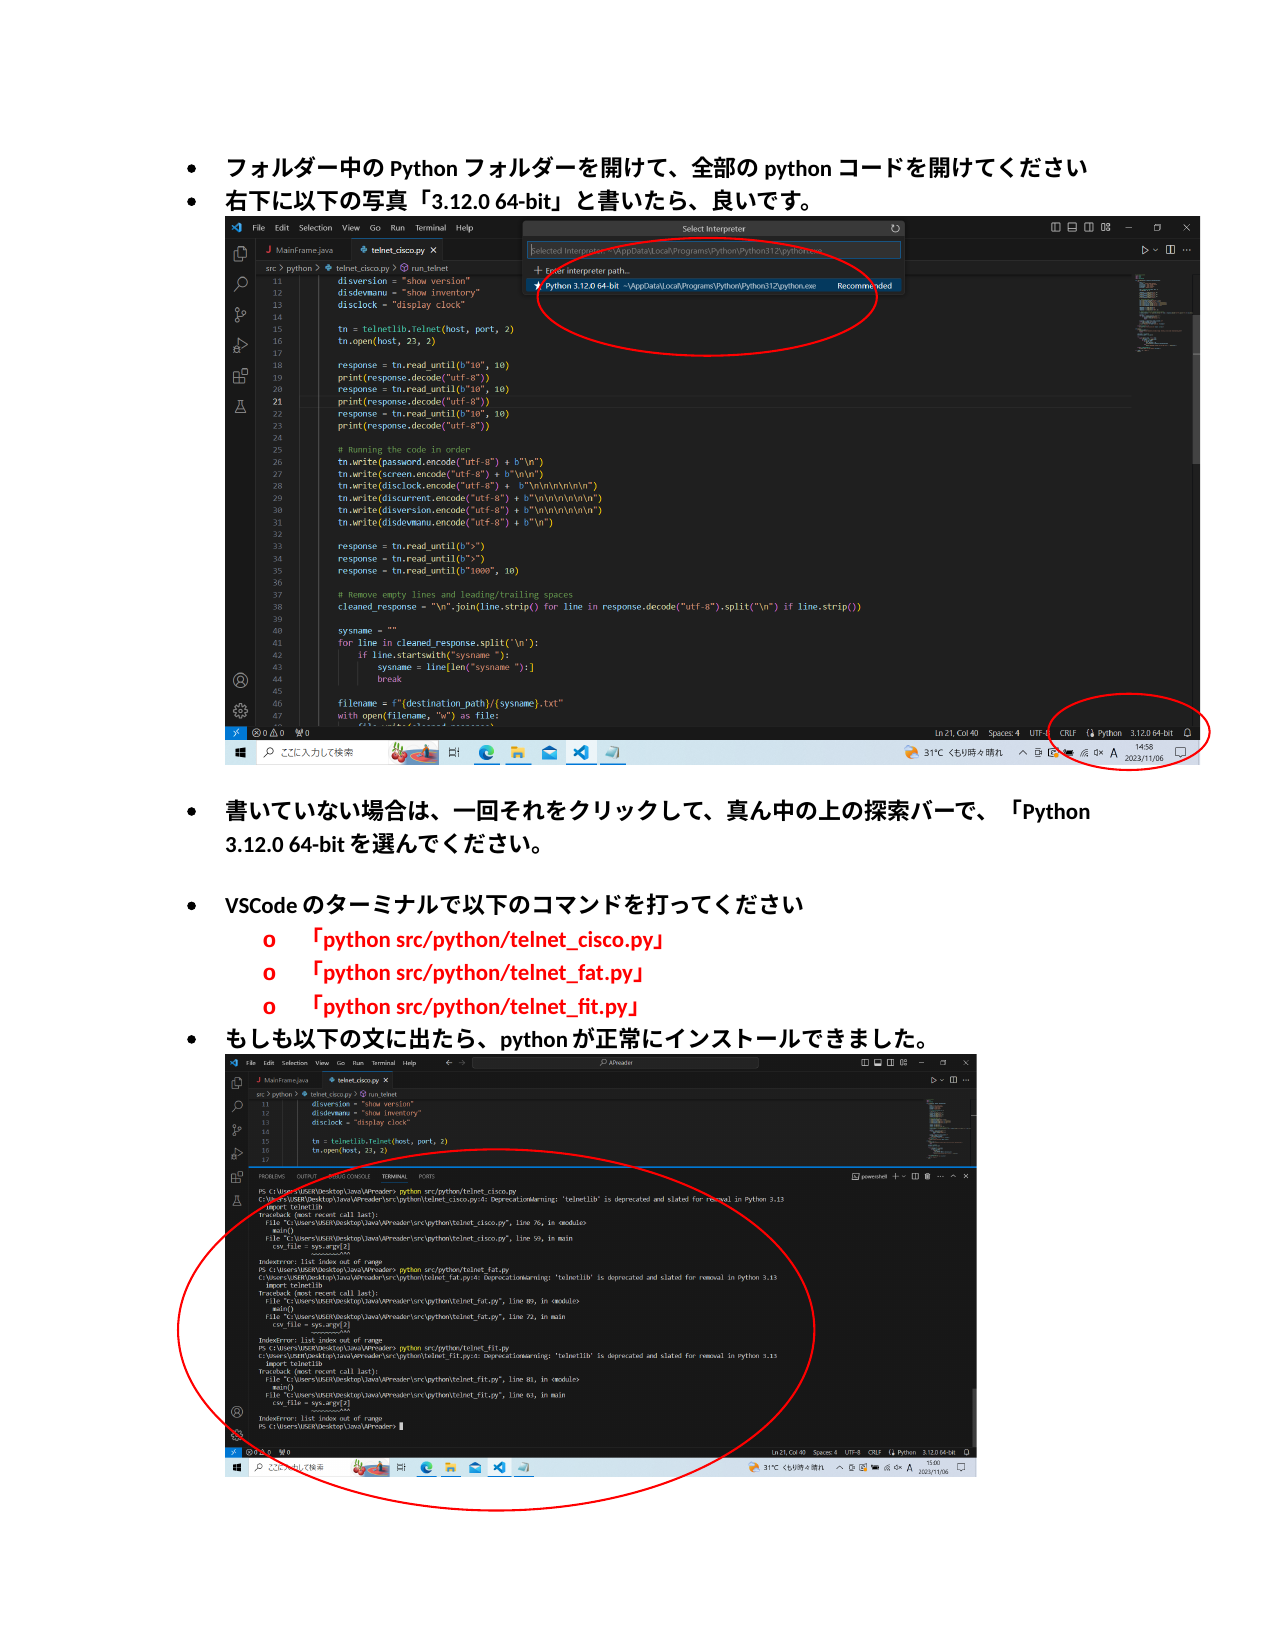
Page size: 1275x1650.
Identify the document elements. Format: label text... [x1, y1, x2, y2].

picture [1050, 695, 1200, 765]
picture [225, 1427, 306, 1477]
list 書いていない場合は、一回それをクリックして、真ん中の上の探索バーで、「Python 3.12.0 64-bitを選んでください。 [187, 793, 1125, 859]
list フォルダー中のPythonフォルダーを開けて、全部のpythonコードを開けてください [187, 150, 1125, 183]
list 「python src/python/telnet_cisco.py」 [262, 921, 1125, 954]
list 「python src/python/telnet_fit.py」 [262, 987, 1125, 1021]
list 「python src/python/telnet_fat.py」 [262, 954, 1125, 987]
picture [1176, 753, 1200, 765]
picture [225, 1054, 977, 1477]
picture [225, 216, 1200, 765]
list VSCodeのターミナルで以下のコマンドを打ってください [187, 887, 1125, 921]
picture [225, 1151, 813, 1477]
